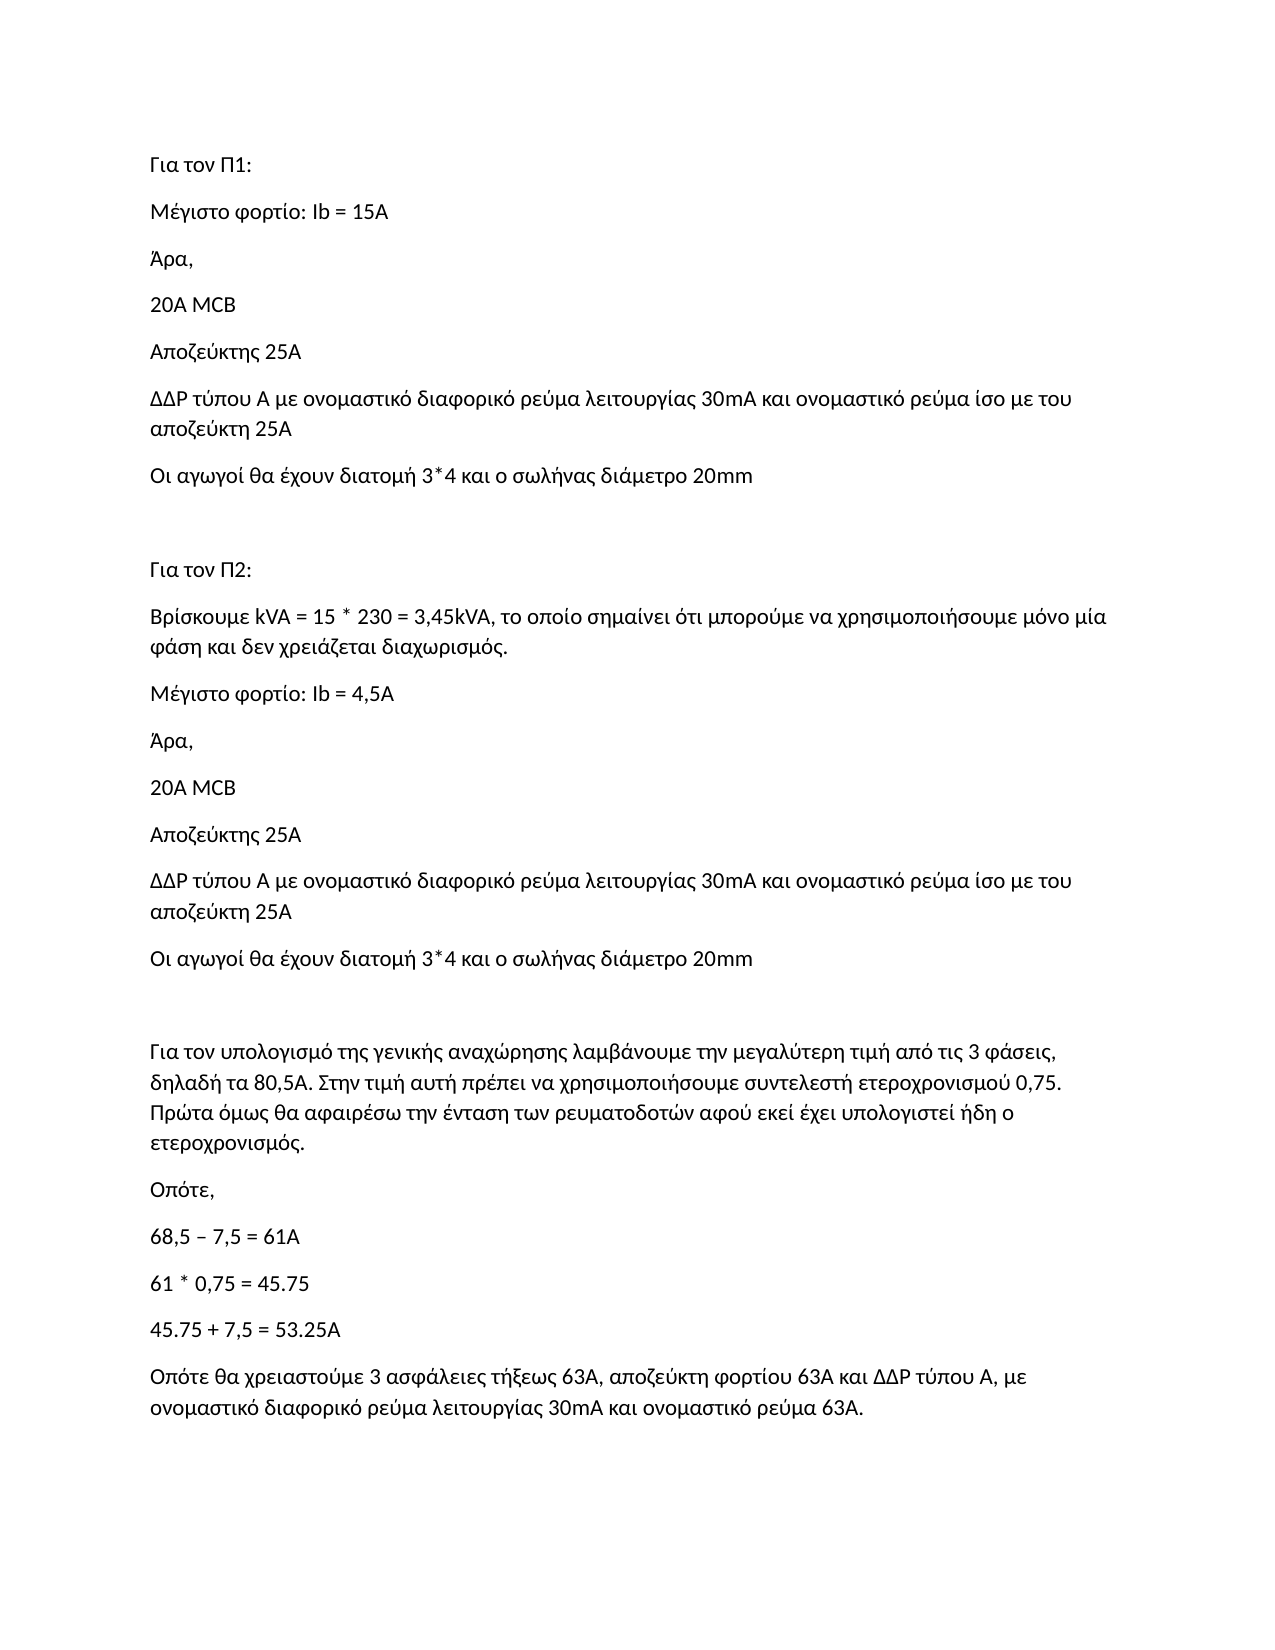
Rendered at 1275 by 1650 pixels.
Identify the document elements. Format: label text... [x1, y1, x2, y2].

text Άρα, [150, 244, 1125, 272]
text Βρίσκουμε kVA = 15 * 230 = 3,45kVA, το οποίο σημαίνει ότι μπορούμε να χρησιμοποιήσουμε μόνο μία φάση και δεν χρειάζεται διαχωρισμός. [150, 602, 1125, 660]
text Για τον Π1: [150, 150, 1125, 178]
text Αποζεύκτης 25Α [150, 337, 1125, 366]
text Για τον υπολογισμό της γενικής αναχώρησης λαμβάνουμε την μεγαλύτερη τιμή από τις 3 φάσεις, δηλαδή τα 80,5Α. Στην τιμή αυτή πρέπει να χρησιμοποιήσουμε συντελεστή ετεροχρονισμού 0,75. Πρώτα όμως θα αφαιρέσω την ένταση των ρευματοδοτών αφού εκεί έχει υπολογιστεί ήδη ο ετεροχρονισμός. [150, 1037, 1125, 1156]
text 68,5 – 7,5 = 61Α [150, 1222, 1125, 1250]
text 20Α MCB [150, 773, 1125, 801]
text Οι αγωγοί θα έχουν διατομή 3*4 και ο σωλήνας διάμετρο 20mm [150, 461, 1125, 489]
text ΔΔΡ τύπου Α με ονομαστικό διαφορικό ρεύμα λειτουργίας 30mA και ονομαστικό ρεύμα ίσο με του αποζεύκτη 25A [150, 867, 1125, 925]
text Για τον Π2: [150, 555, 1125, 583]
text Οπότε, [150, 1175, 1125, 1203]
text Οι αγωγοί θα έχουν διατομή 3*4 και ο σωλήνας διάμετρο 20mm [150, 944, 1125, 972]
text 20A MCB [150, 291, 1125, 319]
text Οπότε θα χρειαστούμε 3 ασφάλειες τήξεως 63Α, αποζεύκτη φορτίου 63Α και ΔΔΡ τύπου Α, με ονομαστικό διαφορικό ρεύμα λειτουργίας 30mA και ονομαστικό ρεύμα 63Α. [150, 1362, 1125, 1421]
text Αποζεύκτης 25Α [150, 820, 1125, 848]
text Μέγιστο φορτίο: Ib = 15Α [150, 197, 1125, 225]
text 45.75 + 7,5 = 53.25Α [150, 1316, 1125, 1344]
text Μέγιστο φορτίο: Ib = 4,5Α [150, 679, 1125, 707]
text ΔΔΡ τύπου Α με ονομαστικό διαφορικό ρεύμα λειτουργίας 30mA και ονομαστικό ρεύμα ίσο με του αποζεύκτη 25A [150, 384, 1125, 443]
text 61 * 0,75 = 45.75 [150, 1269, 1125, 1297]
text Άρα, [150, 726, 1125, 754]
